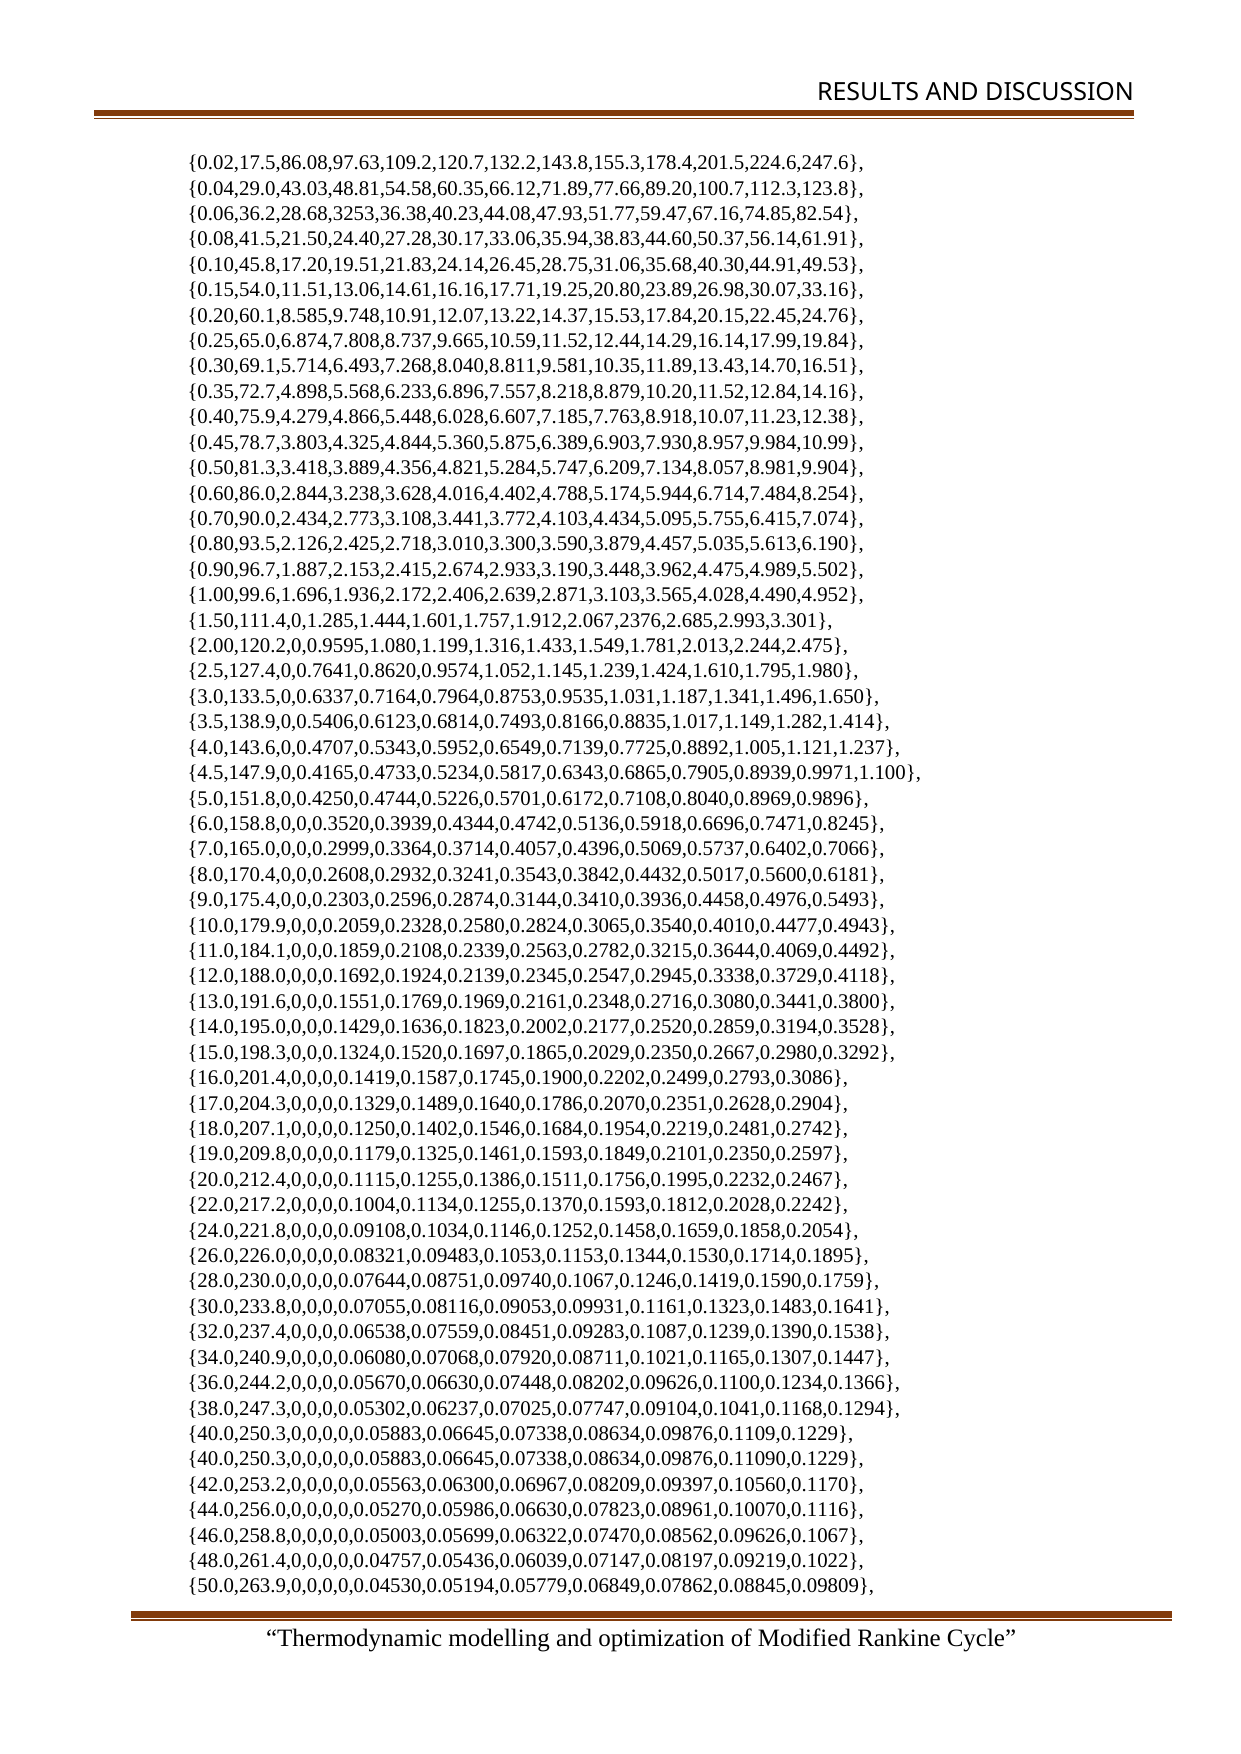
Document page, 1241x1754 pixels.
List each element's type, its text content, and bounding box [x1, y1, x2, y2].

text {0.08,41.5,21.50,24.40,27.28,30.17,33.06,35.94,38.83,44.60,50.37,56.14,61.91}, [187, 226, 1090, 250]
text {36.0,244.2,0,0,0,0.05670,0.06630,0.07448,0.08202,0.09626,0.1100,0.1234,0.1366}, [187, 1370, 1090, 1394]
text {4.5,147.9,0,0.4165,0.4733,0.5234,0.5817,0.6343,0.6865,0.7905,0.8939,0.9971,1.100}, [187, 760, 1090, 784]
text {0.20,60.1,8.585,9.748,10.91,12.07,13.22,14.37,15.53,17.84,20.15,22.45,24.76}, [187, 302, 1090, 327]
text {0.40,75.9,4.279,4.866,5.448,6.028,6.607,7.185,7.763,8.918,10.07,11.23,12.38}, [187, 404, 1090, 428]
text {3.5,138.9,0,0.5406,0.6123,0.6814,0.7493,0.8166,0.8835,1.017,1.149,1.282,1.414}, [187, 709, 1090, 733]
text {44.0,256.0,0,0,0,0,0.05270,0.05986,0.06630,0.07823,0.08961,0.10070,0.1116}, [187, 1497, 1090, 1521]
text {0.30,69.1,5.714,6.493,7.268,8.040,8.811,9.581,10.35,11.89,13.43,14.70,16.51}, [187, 353, 1090, 377]
text {22.0,217.2,0,0,0,0.1004,0.1134,0.1255,0.1370,0.1593,0.1812,0.2028,0.2242}, [187, 1192, 1090, 1216]
text {8.0,170.4,0,0,0.2608,0.2932,0.3241,0.3543,0.3842,0.4432,0.5017,0.5600,0.6181}, [187, 862, 1090, 886]
text {40.0,250.3,0,0,0,0,0.05883,0.06645,0.07338,0.08634,0.09876,0.1109,0.1229}, [187, 1421, 1090, 1445]
text {30.0,233.8,0,0,0,0.07055,0.08116,0.09053,0.09931,0.1161,0.1323,0.1483,0.1641}, [187, 1294, 1090, 1318]
text {11.0,184.1,0,0,0.1859,0.2108,0.2339,0.2563,0.2782,0.3215,0.3644,0.4069,0.4492}, [187, 938, 1090, 962]
text {38.0,247.3,0,0,0,0.05302,0.06237,0.07025,0.07747,0.09104,0.1041,0.1168,0.1294}, [187, 1395, 1090, 1419]
text {12.0,188.0,0,0,0.1692,0.1924,0.2139,0.2345,0.2547,0.2945,0.3338,0.3729,0.4118}, [187, 963, 1090, 987]
text {18.0,207.1,0,0,0,0.1250,0.1402,0.1546,0.1684,0.1954,0.2219,0.2481,0.2742}, [187, 1116, 1090, 1140]
text {34.0,240.9,0,0,0,0.06080,0.07068,0.07920,0.08711,0.1021,0.1165,0.1307,0.1447}, [187, 1344, 1090, 1369]
text {17.0,204.3,0,0,0,0.1329,0.1489,0.1640,0.1786,0.2070,0.2351,0.2628,0.2904}, [187, 1090, 1090, 1114]
text {2.00,120.2,0,0.9595,1.080,1.199,1.316,1.433,1.549,1.781,2.013,2.244,2.475}, [187, 633, 1090, 657]
text {0.80,93.5,2.126,2.425,2.718,3.010,3.300,3.590,3.879,4.457,5.035,5.613,6.190}, [187, 531, 1090, 555]
text {0.90,96.7,1.887,2.153,2.415,2.674,2.933,3.190,3.448,3.962,4.475,4.989,5.502}, [187, 557, 1090, 581]
text {0.06,36.2,28.68,3253,36.38,40.23,44.08,47.93,51.77,59.47,67.16,74.85,82.54}, [187, 201, 1090, 225]
text {0.02,17.5,86.08,97.63,109.2,120.7,132.2,143.8,155.3,178.4,201.5,224.6,247.6}, [187, 150, 1090, 174]
text {1.00,99.6,1.696,1.936,2.172,2.406,2.639,2.871,3.103,3.565,4.028,4.490,4.952}, [187, 582, 1090, 606]
text {0.60,86.0,2.844,3.238,3.628,4.016,4.402,4.788,5.174,5.944,6.714,7.484,8.254}, [187, 480, 1090, 504]
text {50.0,263.9,0,0,0,0,0.04530,0.05194,0.05779,0.06849,0.07862,0.08845,0.09809}, [187, 1573, 1090, 1597]
text {24.0,221.8,0,0,0,0.09108,0.1034,0.1146,0.1252,0.1458,0.1659,0.1858,0.2054}, [187, 1217, 1090, 1242]
text {46.0,258.8,0,0,0,0,0.05003,0.05699,0.06322,0.07470,0.08562,0.09626,0.1067}, [187, 1522, 1090, 1547]
text {40.0,250.3,0,0,0,0,0.05883,0.06645,0.07338,0.08634,0.09876,0.11090,0.1229}, [187, 1446, 1090, 1470]
text {13.0,191.6,0,0,0.1551,0.1769,0.1969,0.2161,0.2348,0.2716,0.3080,0.3441,0.3800}, [187, 989, 1090, 1013]
text {9.0,175.4,0,0,0.2303,0.2596,0.2874,0.3144,0.3410,0.3936,0.4458,0.4976,0.5493}, [187, 887, 1090, 911]
text {19.0,209.8,0,0,0,0.1179,0.1325,0.1461,0.1593,0.1849,0.2101,0.2350,0.2597}, [187, 1141, 1090, 1165]
text {15.0,198.3,0,0,0.1324,0.1520,0.1697,0.1865,0.2029,0.2350,0.2667,0.2980,0.3292}, [187, 1039, 1090, 1064]
text {10.0,179.9,0,0,0.2059,0.2328,0.2580,0.2824,0.3065,0.3540,0.4010,0.4477,0.4943}, [187, 912, 1090, 937]
text {6.0,158.8,0,0,0.3520,0.3939,0.4344,0.4742,0.5136,0.5918,0.6696,0.7471,0.8245}, [187, 811, 1090, 835]
text {1.50,111.4,0,1.285,1.444,1.601,1.757,1.912,2.067,2376,2.685,2.993,3.301}, [187, 607, 1090, 632]
text {32.0,237.4,0,0,0,0.06538,0.07559,0.08451,0.09283,0.1087,0.1239,0.1390,0.1538}, [187, 1319, 1090, 1343]
text {3.0,133.5,0,0.6337,0.7164,0.7964,0.8753,0.9535,1.031,1.187,1.341,1.496,1.650}, [187, 684, 1090, 708]
text {26.0,226.0,0,0,0,0.08321,0.09483,0.1053,0.1153,0.1344,0.1530,0.1714,0.1895}, [187, 1243, 1090, 1267]
text {0.04,29.0,43.03,48.81,54.58,60.35,66.12,71.89,77.66,89.20,100.7,112.3,123.8}, [187, 175, 1090, 199]
text {2.5,127.4,0,0.7641,0.8620,0.9574,1.052,1.145,1.239,1.424,1.610,1.795,1.980}, [187, 658, 1090, 682]
text {0.45,78.7,3.803,4.325,4.844,5.360,5.875,6.389,6.903,7.930,8.957,9.984,10.99}, [187, 429, 1090, 454]
text {5.0,151.8,0,0.4250,0.4744,0.5226,0.5701,0.6172,0.7108,0.8040,0.8969,0.9896}, [187, 785, 1090, 809]
text {28.0,230.0,0,0,0,0.07644,0.08751,0.09740,0.1067,0.1246,0.1419,0.1590,0.1759}, [187, 1268, 1090, 1292]
text {20.0,212.4,0,0,0,0.1115,0.1255,0.1386,0.1511,0.1756,0.1995,0.2232,0.2467}, [187, 1167, 1090, 1191]
text {48.0,261.4,0,0,0,0,0.04757,0.05436,0.06039,0.07147,0.08197,0.09219,0.1022}, [187, 1548, 1090, 1572]
text {0.25,65.0,6.874,7.808,8.737,9.665,10.59,11.52,12.44,14.29,16.14,17.99,19.84}, [187, 328, 1090, 352]
text {0.15,54.0,11.51,13.06,14.61,16.16,17.71,19.25,20.80,23.89,26.98,30.07,33.16}, [187, 277, 1090, 301]
text {42.0,253.2,0,0,0,0,0.05563,0.06300,0.06967,0.08209,0.09397,0.10560,0.1170}, [187, 1472, 1090, 1496]
text {16.0,201.4,0,0,0,0.1419,0.1587,0.1745,0.1900,0.2202,0.2499,0.2793,0.3086}, [187, 1065, 1090, 1089]
text {0.10,45.8,17.20,19.51,21.83,24.14,26.45,28.75,31.06,35.68,40.30,44.91,49.53}, [187, 252, 1090, 276]
text {0.70,90.0,2.434,2.773,3.108,3.441,3.772,4.103,4.434,5.095,5.755,6.415,7.074}, [187, 506, 1090, 530]
text {4.0,143.6,0,0.4707,0.5343,0.5952,0.6549,0.7139,0.7725,0.8892,1.005,1.121,1.237}, [187, 734, 1090, 759]
text {0.35,72.7,4.898,5.568,6.233,6.896,7.557,8.218,8.879,10.20,11.52,12.84,14.16}, [187, 379, 1090, 403]
text {7.0,165.0,0,0,0.2999,0.3364,0.3714,0.4057,0.4396,0.5069,0.5737,0.6402,0.7066}, [187, 836, 1090, 860]
text {14.0,195.0,0,0,0.1429,0.1636,0.1823,0.2002,0.2177,0.2520,0.2859,0.3194,0.3528}, [187, 1014, 1090, 1038]
text {0.50,81.3,3.418,3.889,4.356,4.821,5.284,5.747,6.209,7.134,8.057,8.981,9.904}, [187, 455, 1090, 479]
